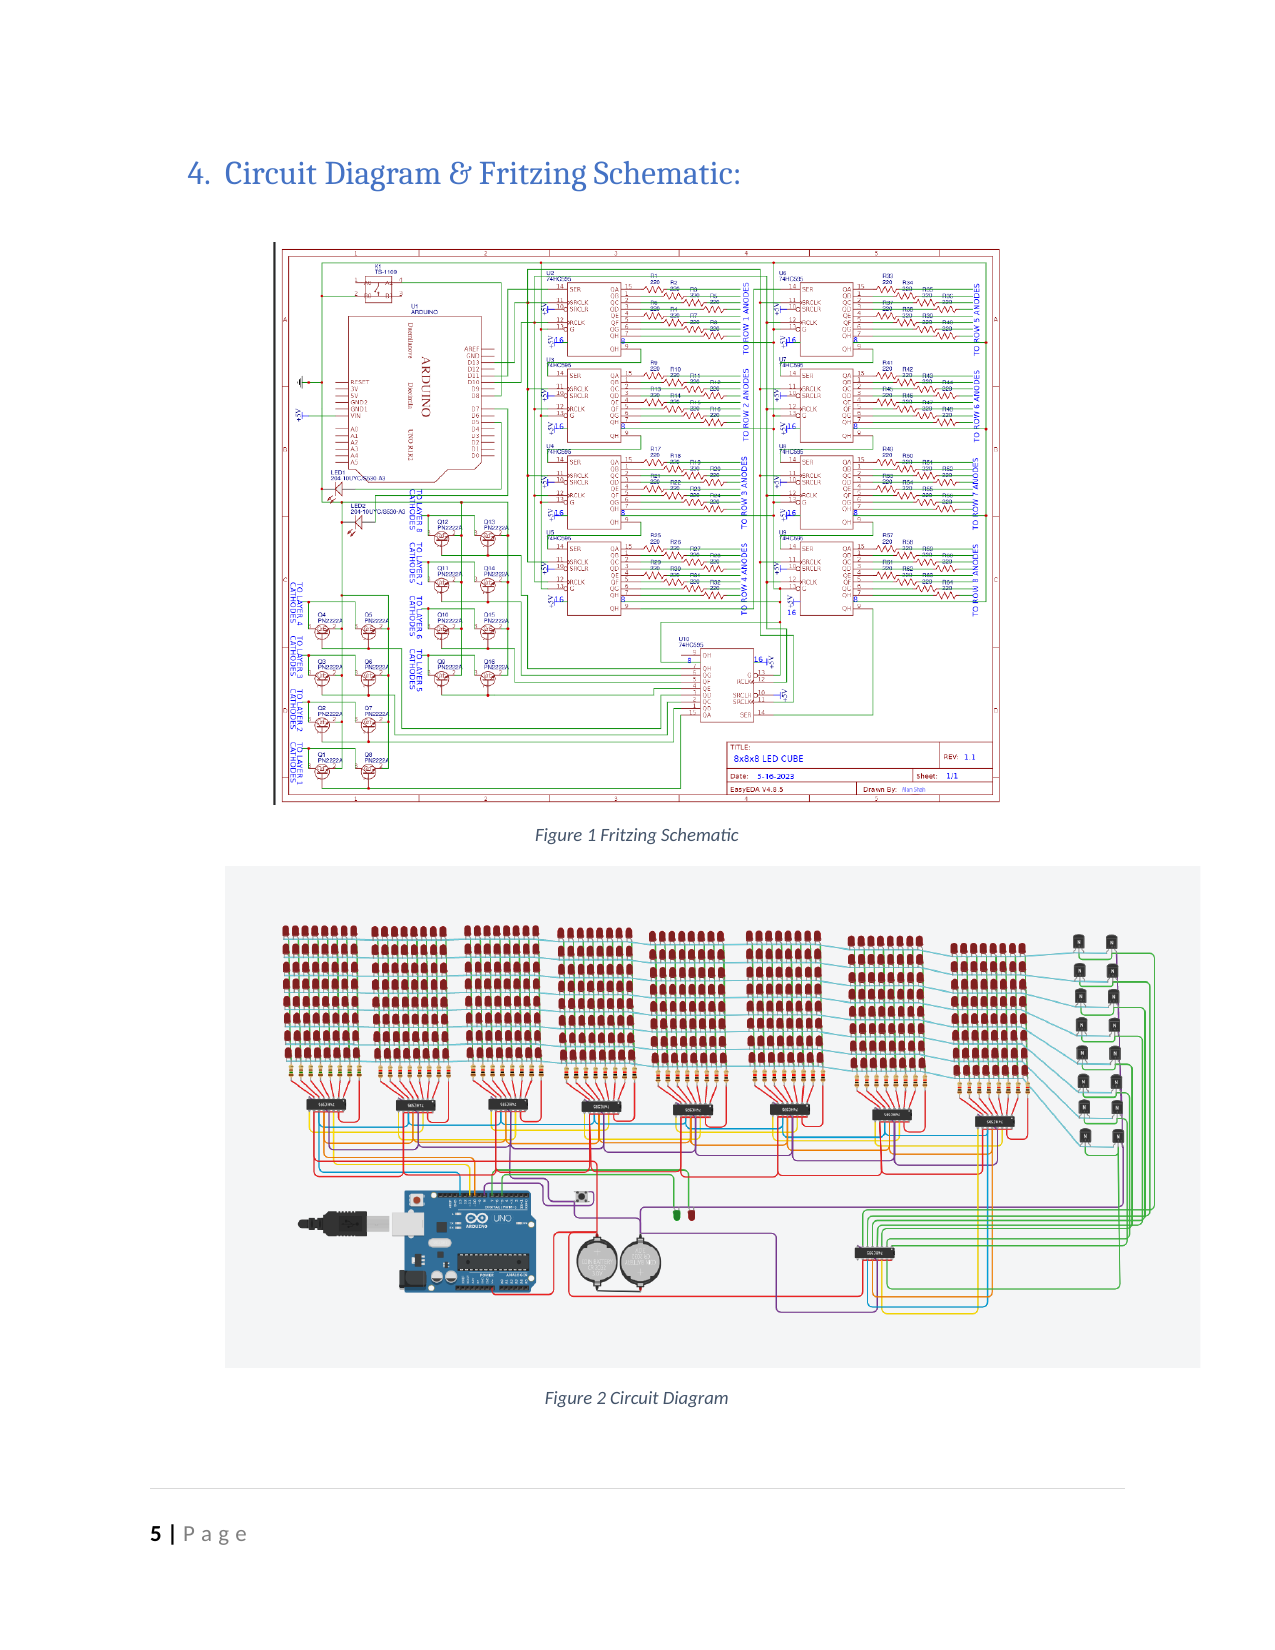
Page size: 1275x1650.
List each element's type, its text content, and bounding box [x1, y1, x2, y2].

picture [225, 866, 1201, 1368]
subtitle Circuit Diagram & Fritzing Schematic: [187, 154, 1126, 193]
picture [273, 242, 1002, 805]
